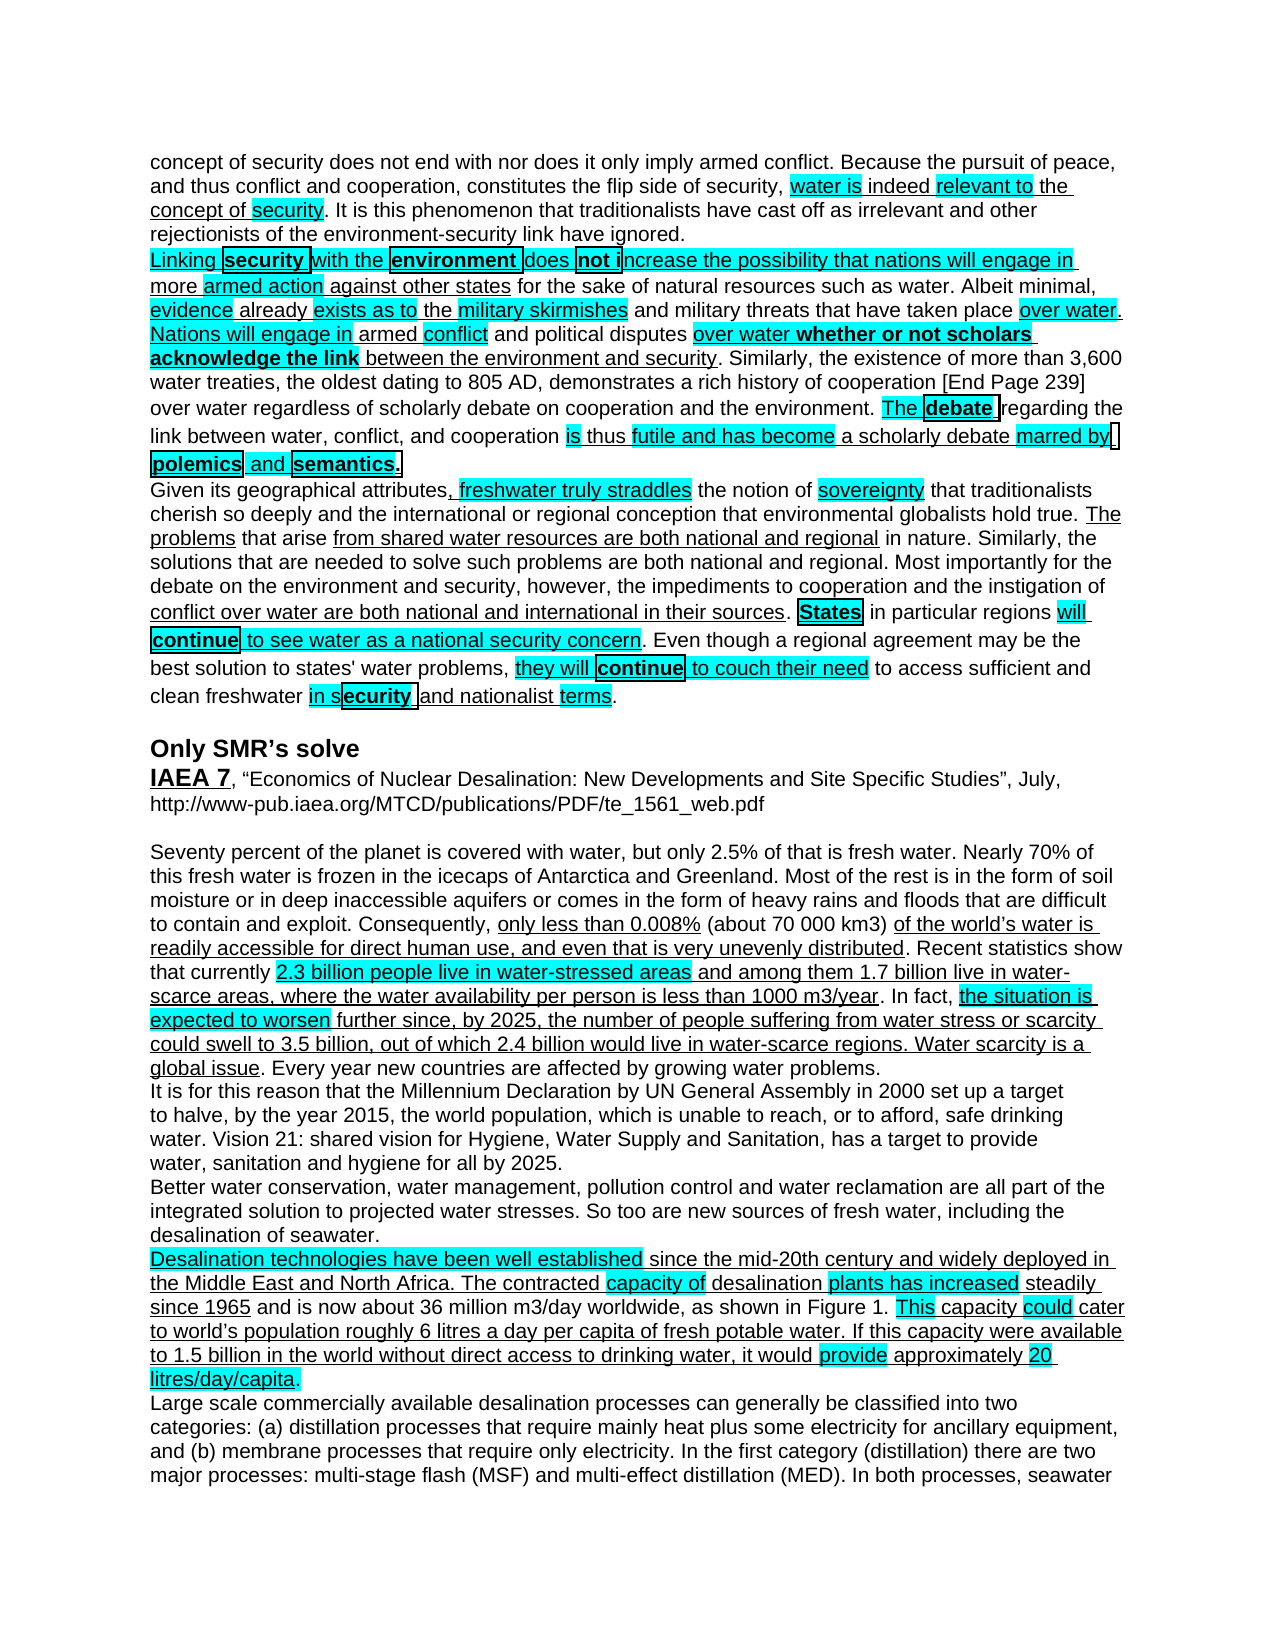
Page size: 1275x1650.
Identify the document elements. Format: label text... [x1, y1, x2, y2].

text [150, 1391, 1125, 1487]
text It is for this reason that the Millennium Declaration by UN General Assembly in 2000 set up a target [150, 1079, 1125, 1103]
text Seventy percent of the planet is covered with water, but only 2.5% of that is fresh water. Nearly 70% of this fresh water is frozen in the icecaps of Antarctica and Greenland. Most of the rest is in the form of soil moisture or in deep inaccessible aquifers or comes in the form of heavy rains and floods that are difficult to contain and exploit. Consequently, only less than 0.008% (about 70 000 km3) of the world’s water is readily accessible for direct human use, and even that is very unevenly distributed. Recent statistics show that currently 2.3 billion people live in water-stressed areas and among them 1.7 billion live in water-scarce areas, where the water availability per person is less than 1000 m3/year. In fact, the situation is expected to worsen further since, by 2025, the number of people suffering from water stress or scarcity could swell to 3.5 billion, out of which 2.4 billion would live in water-scarce regions. Water scarcity is a global issue. Every year new countries are affected by growing water problems. [150, 840, 1125, 1079]
subtitle Only SMR’s solve [150, 734, 1125, 763]
text IAEA 7, “Economics of Nuclear Desalination: New Developments and Site Specific Studies”, July, http://www-pub.iaea.org/MTCD/publications/PDF/te_1561_web.pdf [150, 763, 1125, 816]
text Linking security with the environment does not increase the possibility that nations will engage in more armed action against other states for the sake of natural resources such as water. Albeit minimal, evidence already exists as to the military skirmishes and military threats that have taken place over water. Nations will engage in armed conflict and political disputes over water whether or not scholars acknowledge the link between the environment and security. Similarly, the existence of more than 3,600 water treaties, the oldest dating to 805 AD, demonstrates a rich history of cooperation [End Page 239] over water regardless of scholarly debate on cooperation and the environment. The debate regarding the link between water, conflict, and cooperation is thus futile and has become a scholarly debate marred by polemics and semantics. [150, 246, 1125, 478]
text to halve, by the year 2015, the world population, which is unable to reach, or to afford, safe drinking [150, 1103, 1125, 1127]
text Better water conservation, water management, pollution control and water reclamation are all part of the integrated solution to projected water stresses. So too are new sources of fresh water, including the desalination of seawater. [150, 1175, 1125, 1247]
text water, sanitation and hygiene for all by 2025. [150, 1151, 1125, 1175]
text water. Vision 21: shared vision for Hygiene, Water Supply and Sanitation, has a target to provide [150, 1127, 1125, 1151]
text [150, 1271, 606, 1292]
text Given its geographical attributes, freshwater truly straddles the notion of sovereignty that traditionalists cherish so deeply and the international or regional conception that environmental globalists hold true. The problems that arise from shared water resources are both national and regional in nature. Similarly, the solutions that are needed to solve such problems are both national and regional. Most importantly for the debate on the environment and security, however, the impediments to cooperation and the instigation of conflict over water are both national and international in their sources. States in particular regions will continue to see water as a national security concern. Even though a regional agreement may be the best solution to states' water problems, they will continue to couch their need to access sufficient and clean freshwater in security and nationalist terms. [150, 478, 1125, 710]
text Desalination technologies have been well established since the mid-20th century and widely deployed in the Middle East and North Africa. The contracted capacity of desalination plants has increased steadily since 1965 and is now about 36 million m3/day worldwide, as shown in Figure 1. This capacity could cater to world’s population roughly 6 litres a day per capita of fresh potable water. If this capacity were available to 1.5 billion in the world without direct access to drinking water, it would provide approximately 20 litres/day/capita. [150, 1293, 1125, 1391]
text Desalination technologies have been well established since the mid-20th century and widely deployed in the Middle East and North Africa. The contracted capacity of desalination plants has increased steadily since 1965 and is now about 36 million m3/day worldwide, as shown in Figure 1. This capacity could cater to world’s population roughly 6 litres a day per capita of fresh potable water. If this capacity were available to 1.5 billion in the world without direct access to drinking water, it would provide approximately 20 litres/day/capita. [643, 1247, 1125, 1316]
